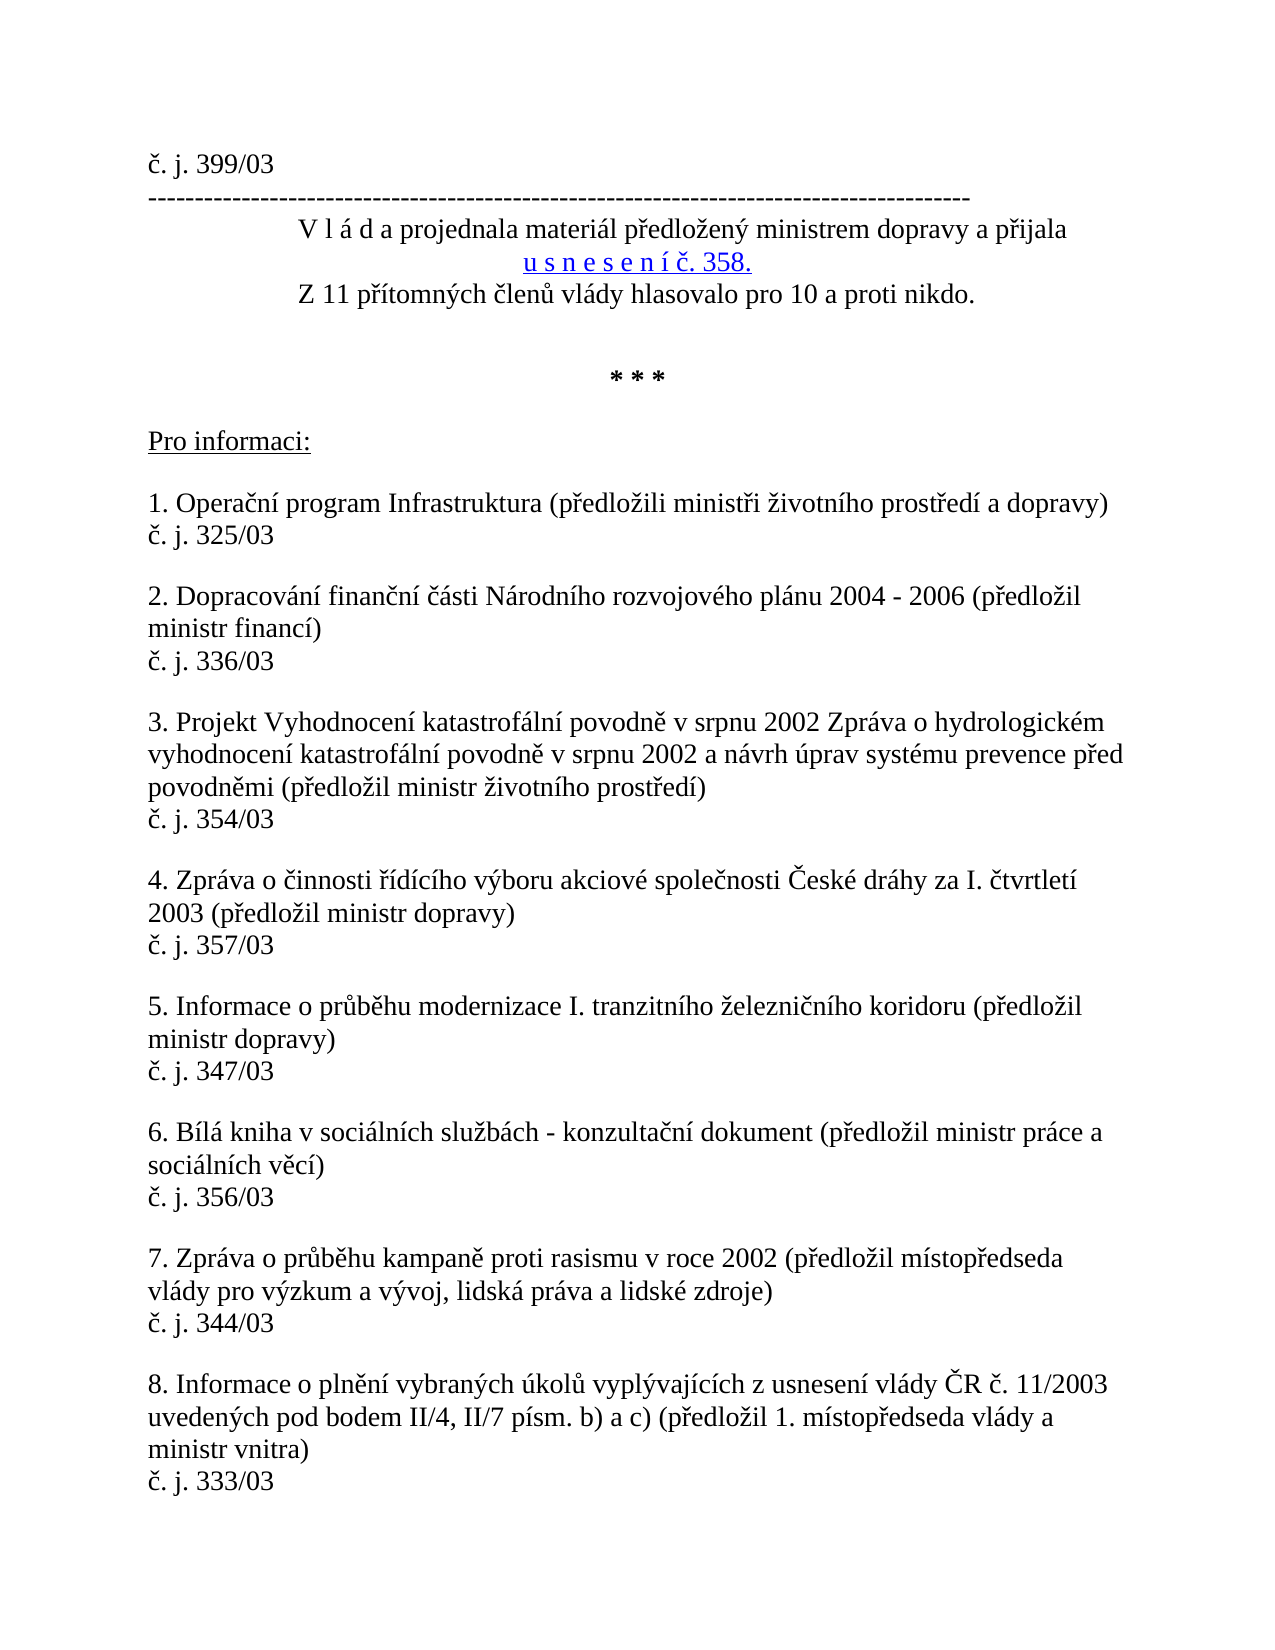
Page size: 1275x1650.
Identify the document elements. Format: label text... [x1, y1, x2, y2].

text * * * [148, 363, 1127, 396]
text V l á d a projednala materiál předložený ministrem dopravy a přijala [298, 212, 1127, 245]
text u s n e s e n í č. 358. [148, 245, 1127, 277]
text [148, 148, 1127, 212]
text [148, 396, 1127, 1497]
text Z 11 přítomných členů vlády hlasovalo pro 10 a proti nikdo. [298, 277, 1127, 309]
